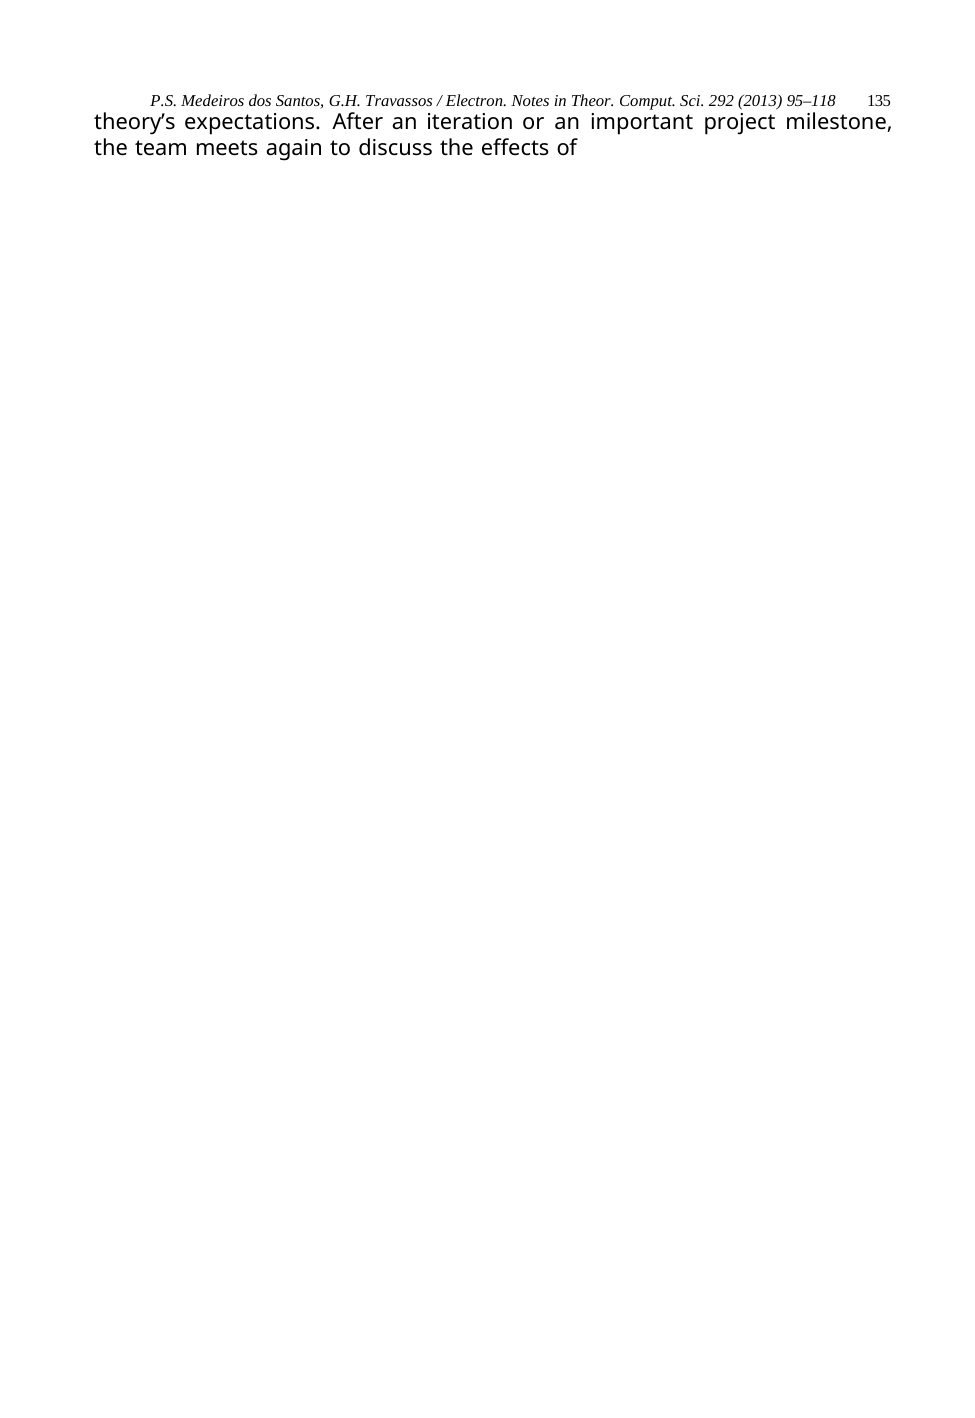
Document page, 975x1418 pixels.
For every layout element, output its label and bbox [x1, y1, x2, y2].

text [94, 108, 893, 162]
